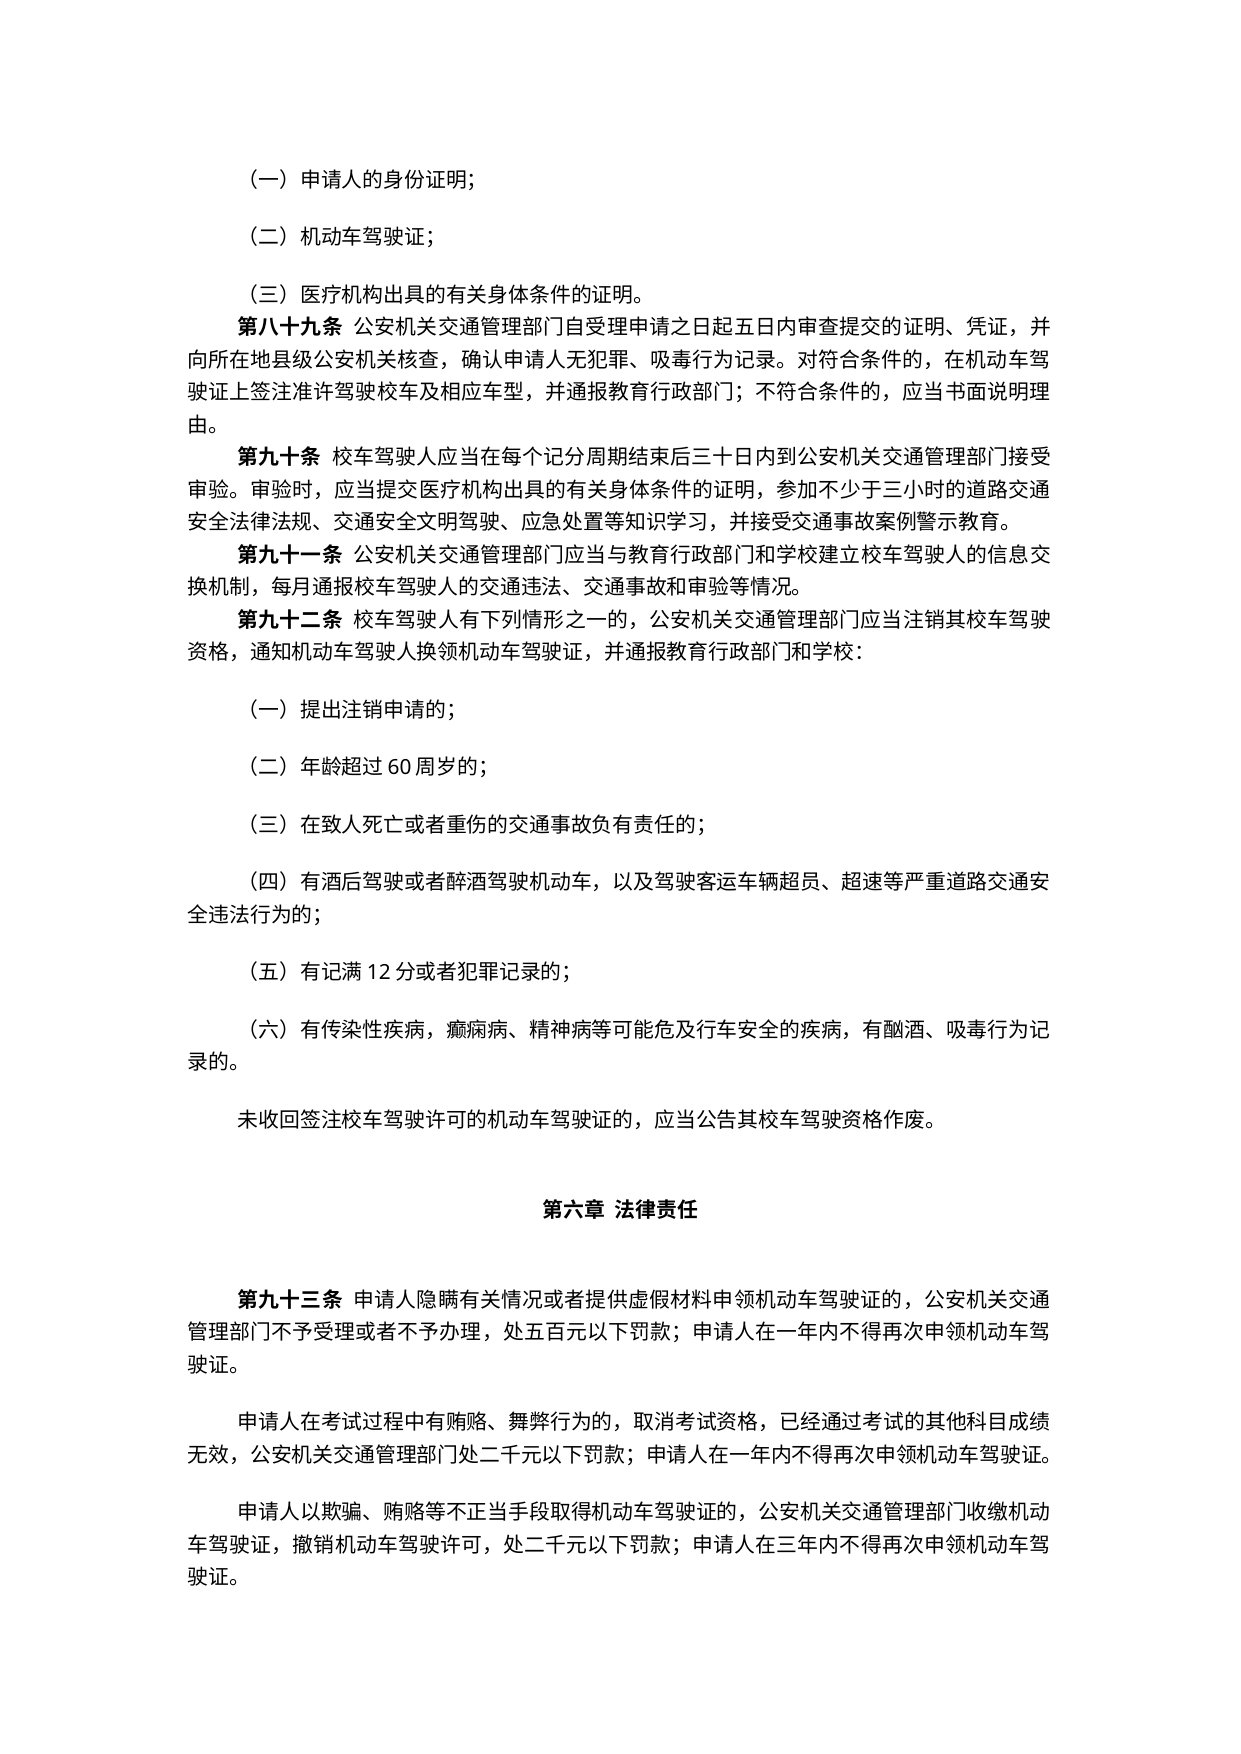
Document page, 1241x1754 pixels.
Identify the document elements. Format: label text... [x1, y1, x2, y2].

text 第九十条 校车驾驶人应当在每个记分周期结束后三十日内到公安机关交通管理部门接受审验。审验时，应当提交医疗机构出具的有关身体条件的证明，参加不少于三小时的道路交通安全法律法规、交通安全文明驾驶、应急处置等知识学习，并接受交通事故案例警示教育。 [187, 439, 1053, 537]
text （二）年龄超过60周岁的； [187, 749, 1053, 782]
text （三）在致人死亡或者重伤的交通事故负有责任的； [187, 807, 1053, 839]
text 第九十二条 校车驾驶人有下列情形之一的，公安机关交通管理部门应当注销其校车驾驶资格，通知机动车驾驶人换领机动车驾驶证，并通报教育行政部门和学校： [187, 602, 1053, 667]
text 申请人在考试过程中有贿赂、舞弊行为的，取消考试资格，已经通过考试的其他科目成绩无效，公安机关交通管理部门处二千元以下罚款；申请人在一年内不得再次申领机动车驾驶证。 [187, 1404, 1053, 1469]
text （五）有记满12分或者犯罪记录的； [187, 954, 1053, 987]
text 第九十三条 申请人隐瞒有关情况或者提供虚假材料申领机动车驾驶证的，公安机关交通管理部门不予受理或者不予办理，处五百元以下罚款；申请人在一年内不得再次申领机动车驾驶证。 [187, 1282, 1053, 1379]
text （四）有酒后驾驶或者醉酒驾驶机动车，以及驾驶客运车辆超员、超速等严重道路交通安全违法行为的； [187, 864, 1053, 929]
text （一）提出注销申请的； [187, 692, 1053, 724]
text （六）有传染性疾病，癫痫病、精神病等可能危及行车安全的疾病，有酗酒、吸毒行为记录的。 [187, 1012, 1053, 1077]
text 第六章 法律责任 [187, 1192, 1053, 1224]
text 未收回签注校车驾驶许可的机动车驾驶证的，应当公告其校车驾驶资格作废。 [187, 1102, 1053, 1134]
text 申请人以欺骗、贿赂等不正当手段取得机动车驾驶证的，公安机关交通管理部门收缴机动车驾驶证，撤销机动车驾驶许可，处二千元以下罚款；申请人在三年内不得再次申领机动车驾驶证。 [187, 1494, 1053, 1592]
text 第八十九条 公安机关交通管理部门自受理申请之日起五日内审查提交的证明、凭证，并向所在地县级公安机关核查，确认申请人无犯罪、吸毒行为记录。对符合条件的，在机动车驾驶证上签注准许驾驶校车及相应车型，并通报教育行政部门；不符合条件的，应当书面说明理由。 [187, 309, 1053, 439]
text （二）机动车驾驶证； [187, 219, 1053, 252]
text 第九十一条 公安机关交通管理部门应当与教育行政部门和学校建立校车驾驶人的信息交换机制，每月通报校车驾驶人的交通违法、交通事故和审验等情况。 [187, 537, 1053, 602]
text （三）医疗机构出具的有关身体条件的证明。 [187, 277, 1053, 309]
text （一）申请人的身份证明； [187, 162, 1053, 194]
